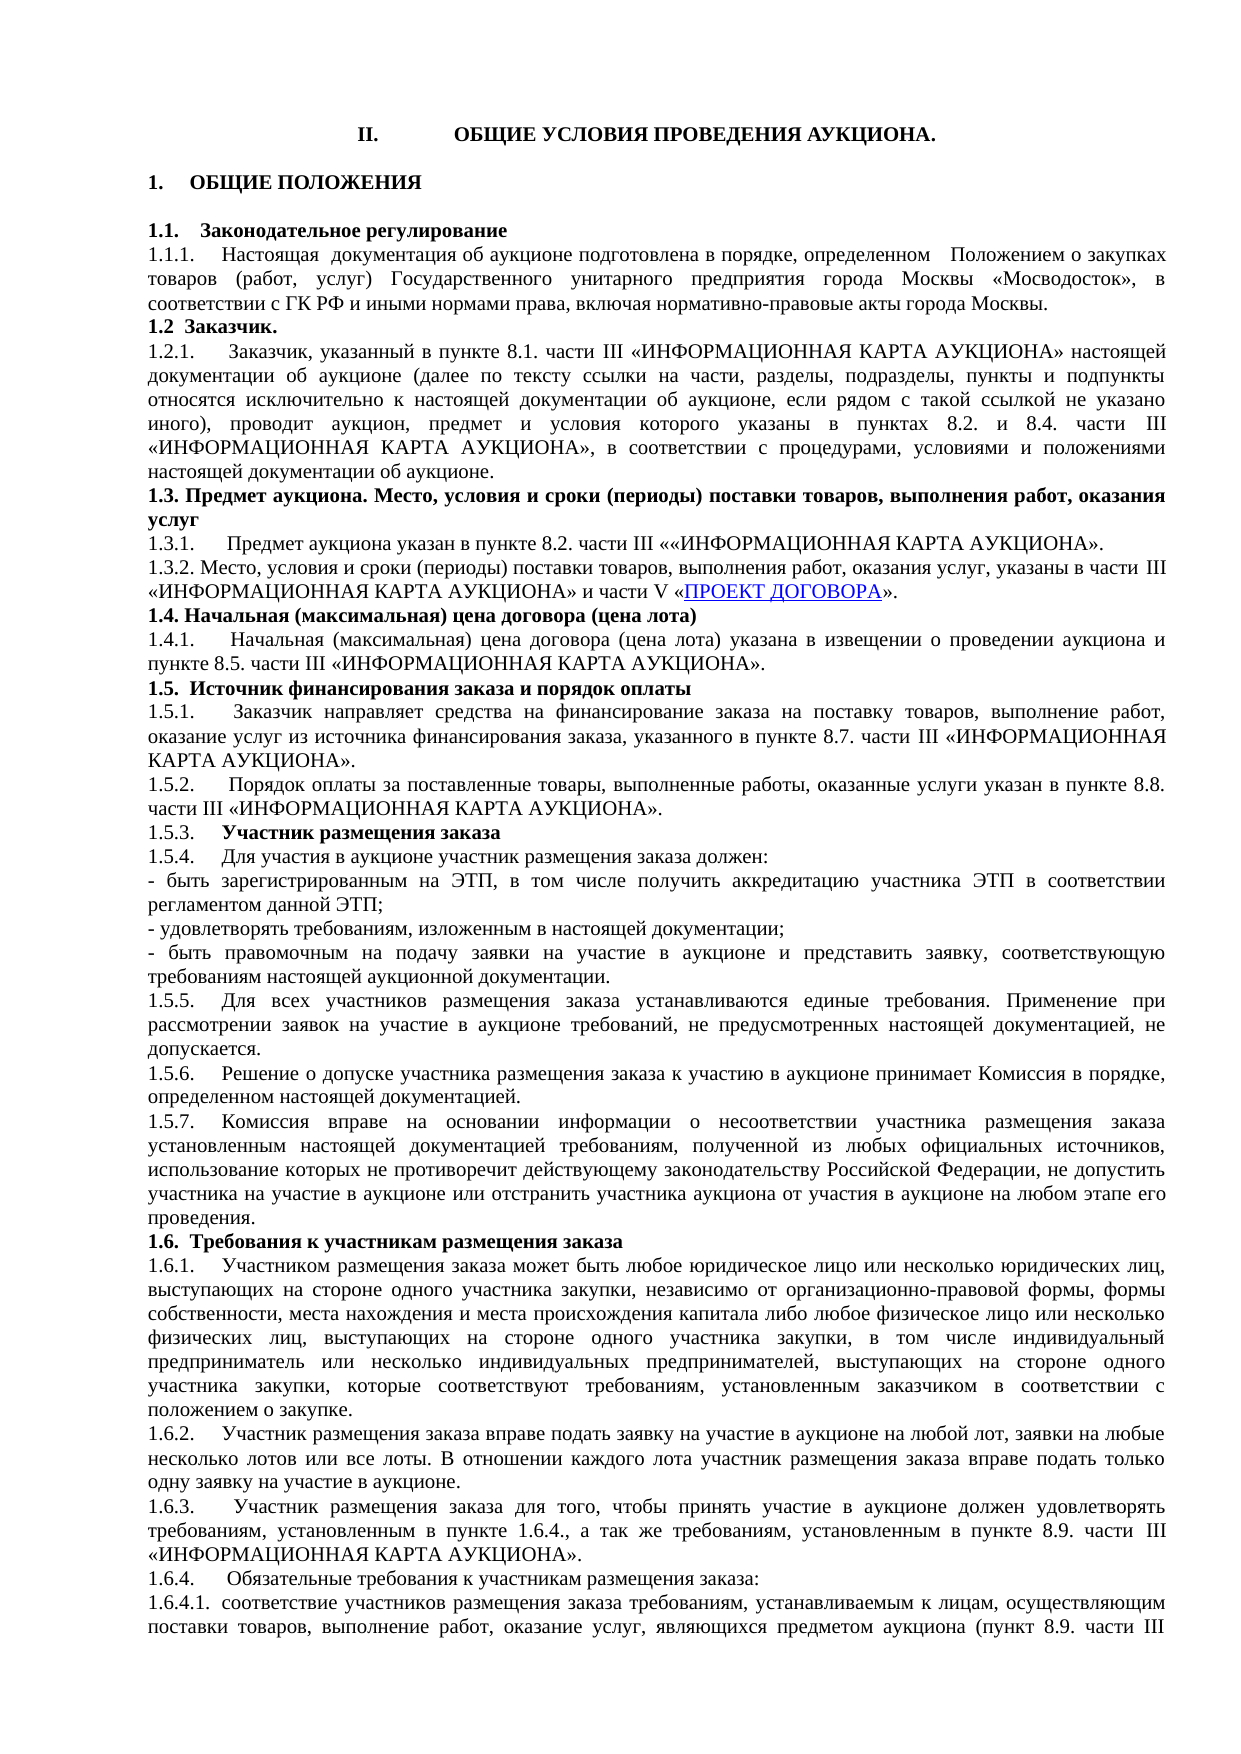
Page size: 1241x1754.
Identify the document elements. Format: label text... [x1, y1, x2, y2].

list Заказчик, указанный в пункте 8.1. части III «ИНФОРМАЦИОННАЯ КАРТА АУКЦИОНА» настоящей документации об аукционе (далее по тексту ссылки на части, разделы, подразделы, пункты и подпункты относятся исключительно к настоящей документации об аукционе, если рядом с такой ссылкой не указано иного), проводит аукцион, предмет и условия которого указаны в пунктах 8.2. и 8.4. части III «ИНФОРМАЦИОННАЯ КАРТА АУКЦИОНА», в соответствии с процедурами, условиями и положениями настоящей документации об аукционе. [148, 338, 1167, 483]
text 1. ОБЩИЕ ПОЛОЖЕНИЯ [148, 170, 1167, 194]
text 1.3. Предмет аукциона. Место, условия и сроки (периоды) поставки товаров, выполнения работ, оказания услуг [148, 483, 1167, 531]
text 1.1. Законодательное регулирование [148, 218, 1167, 242]
list Для участия в аукционе участник размещения заказа должен: [148, 844, 1167, 868]
subtitle 1.1.1. Настоящая документация об аукционе подготовлена в порядке, определенном Положением о закупках товаров (работ, услуг) Государственного унитарного предприятия города Москвы «Мосводосток», в соответствии с ГК РФ и иными нормами права, включая нормативно-правовые акты города Москвы. [148, 242, 1167, 314]
list Начальная (максимальная) цена договора (цена лота) указана в извещении о проведении аукциона и пункте 8.5. части III «ИНФОРМАЦИОННАЯ КАРТА АУКЦИОНА». [148, 627, 1167, 675]
text 1.6. Требования к участникам размещения заказа [148, 1229, 1167, 1253]
list Решение о допуске участника размещения заказа к участию в аукционе принимает Комиссия в порядке, определенном настоящей документацией. [148, 1060, 1167, 1108]
list Комиссия вправе на основании информации о несоответствии участника размещения заказа установленным настоящей документацией требованиям, полученной из любых официальных источников, использование которых не противоречит действующему законодательству Российской Федерации, не допустить участника на участие в аукционе или отстранить участника аукциона от участия в аукционе на любом этапе его проведения. [148, 1108, 1167, 1229]
list Для всех участников размещения заказа устанавливаются единые требования. Применение при рассмотрении заявок на участие в аукционе требований, не предусмотренных настоящей документацией, не допускается. [148, 988, 1167, 1060]
text 1.4. Начальная (максимальная) цена договора (цена лота) [148, 603, 1167, 627]
list Участник размещения заказа [148, 820, 1167, 844]
list Обязательные требования к участникам размещения заказа: [148, 1566, 1167, 1590]
text - быть зарегистрированным на ЭТП, в том числе получить аккредитацию участника ЭТП в соответствии регламентом данной ЭТП; [148, 868, 1167, 916]
list Заказчик направляет средства на финансирование заказа на поставку товаров, выполнение работ, оказание услуг из источника финансирования заказа, указанного в пункте 8.7. части III «ИНФОРМАЦИОННАЯ КАРТА АУКЦИОНА». [148, 699, 1167, 772]
text 1.5. Источник финансирования заказа и порядок оплаты [148, 675, 1167, 699]
text 1.3.2. Место, условия и сроки (периоды) поставки товаров, выполнения работ, оказания услуг, указаны в части III «ИНФОРМАЦИОННАЯ КАРТА АУКЦИОНА» и части V «ПРОЕКТ ДОГОВОРА». [148, 555, 1167, 603]
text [148, 1590, 1167, 1638]
list Порядок оплаты за поставленные товары, выполненные работы, оказанные услуги указан в пункте 8.8. части III «ИНФОРМАЦИОННАЯ КАРТА АУКЦИОНА». [148, 772, 1167, 820]
text - быть правомочным на подачу заявки на участие в аукционе и представить заявку, соответствующую требованиям настоящей аукционной документации. [148, 940, 1167, 988]
text 1.2 Заказчик. [148, 314, 1167, 338]
list Участник размещения заказа для того, чтобы принять участие в аукционе должен удовлетворять требованиям, установленным в пункте 1.6.4., а так же требованиям, установленным в пункте 8.9. части III «ИНФОРМАЦИОННАЯ КАРТА АУКЦИОНА». [148, 1493, 1167, 1566]
list Предмет аукциона указан в пункте 8.2. части III ««ИНФОРМАЦИОННАЯ КАРТА АУКЦИОНА». [148, 531, 1167, 555]
list Участником размещения заказа может быть любое юридическое лицо или несколько юридических лиц, выступающих на стороне одного участника закупки, независимо от организационно-правовой формы, формы собственности, места нахождения и места происхождения капитала либо любое физическое лицо или несколько физических лиц, выступающих на стороне одного участника закупки, в том числе индивидуальный предприниматель или несколько индивидуальных предпринимателей, выступающих на стороне одного участника закупки, которые соответствуют требованиям, установленным заказчиком в соответствии с положением о закупке. [148, 1253, 1167, 1421]
list Участник размещения заказа вправе подать заявку на участие в аукционе на любой лот, заявки на любые несколько лотов или все лоты. В отношении каждого лота участник размещения заказа вправе подать только одну заявку на участие в аукционе. [148, 1421, 1167, 1493]
text - удовлетворять требованиям, изложенным в настоящей документации; [148, 916, 1167, 940]
list ОБЩИЕ УСЛОВИЯ ПРОВЕДЕНИЯ АУКЦИОНА. [148, 122, 1167, 146]
